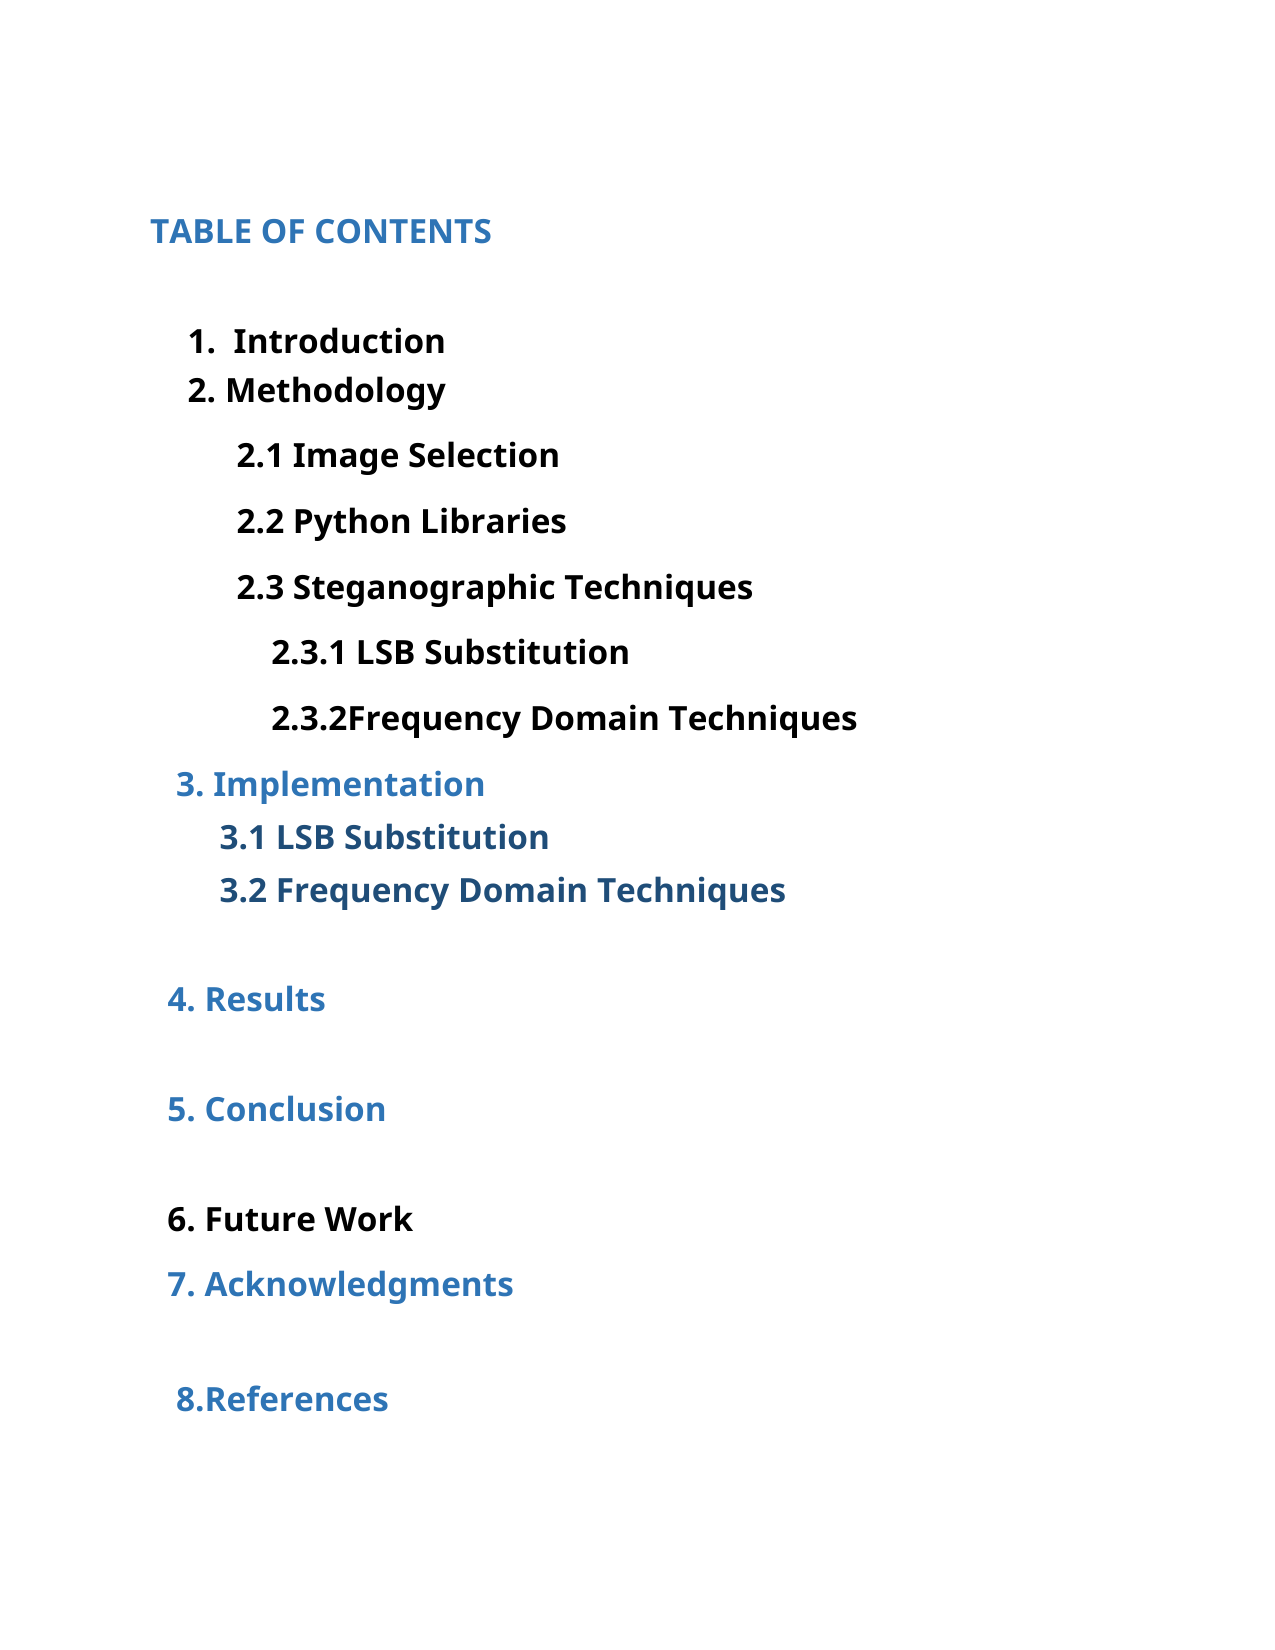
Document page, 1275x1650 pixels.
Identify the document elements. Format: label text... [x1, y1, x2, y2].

subtitle 3.2 Frequency Domain Techniques [150, 867, 1125, 912]
subtitle 4. Results [150, 976, 1125, 1022]
text 2.3.2Frequency Domain Techniques [150, 695, 1125, 740]
subtitle 3.1 LSB Substitution [150, 813, 1125, 859]
subtitle 7. Acknowledgments [150, 1261, 1125, 1306]
list Methodology [187, 367, 1125, 412]
subtitle 5. Conclusion [150, 1086, 1125, 1131]
subtitle TABLE OF CONTENTS [150, 208, 1125, 253]
text 6. Future Work [150, 1195, 1125, 1241]
text 2.3 Steganographic Techniques [150, 563, 1125, 609]
text 2.1 Image Selection [150, 432, 1125, 478]
text 2.3.1 LSB Substitution [150, 629, 1125, 674]
text 2.2 Python Libraries [150, 498, 1125, 543]
list Introduction [187, 318, 1125, 363]
subtitle 8.References [150, 1376, 1125, 1421]
subtitle 3. Implementation [150, 760, 1125, 806]
